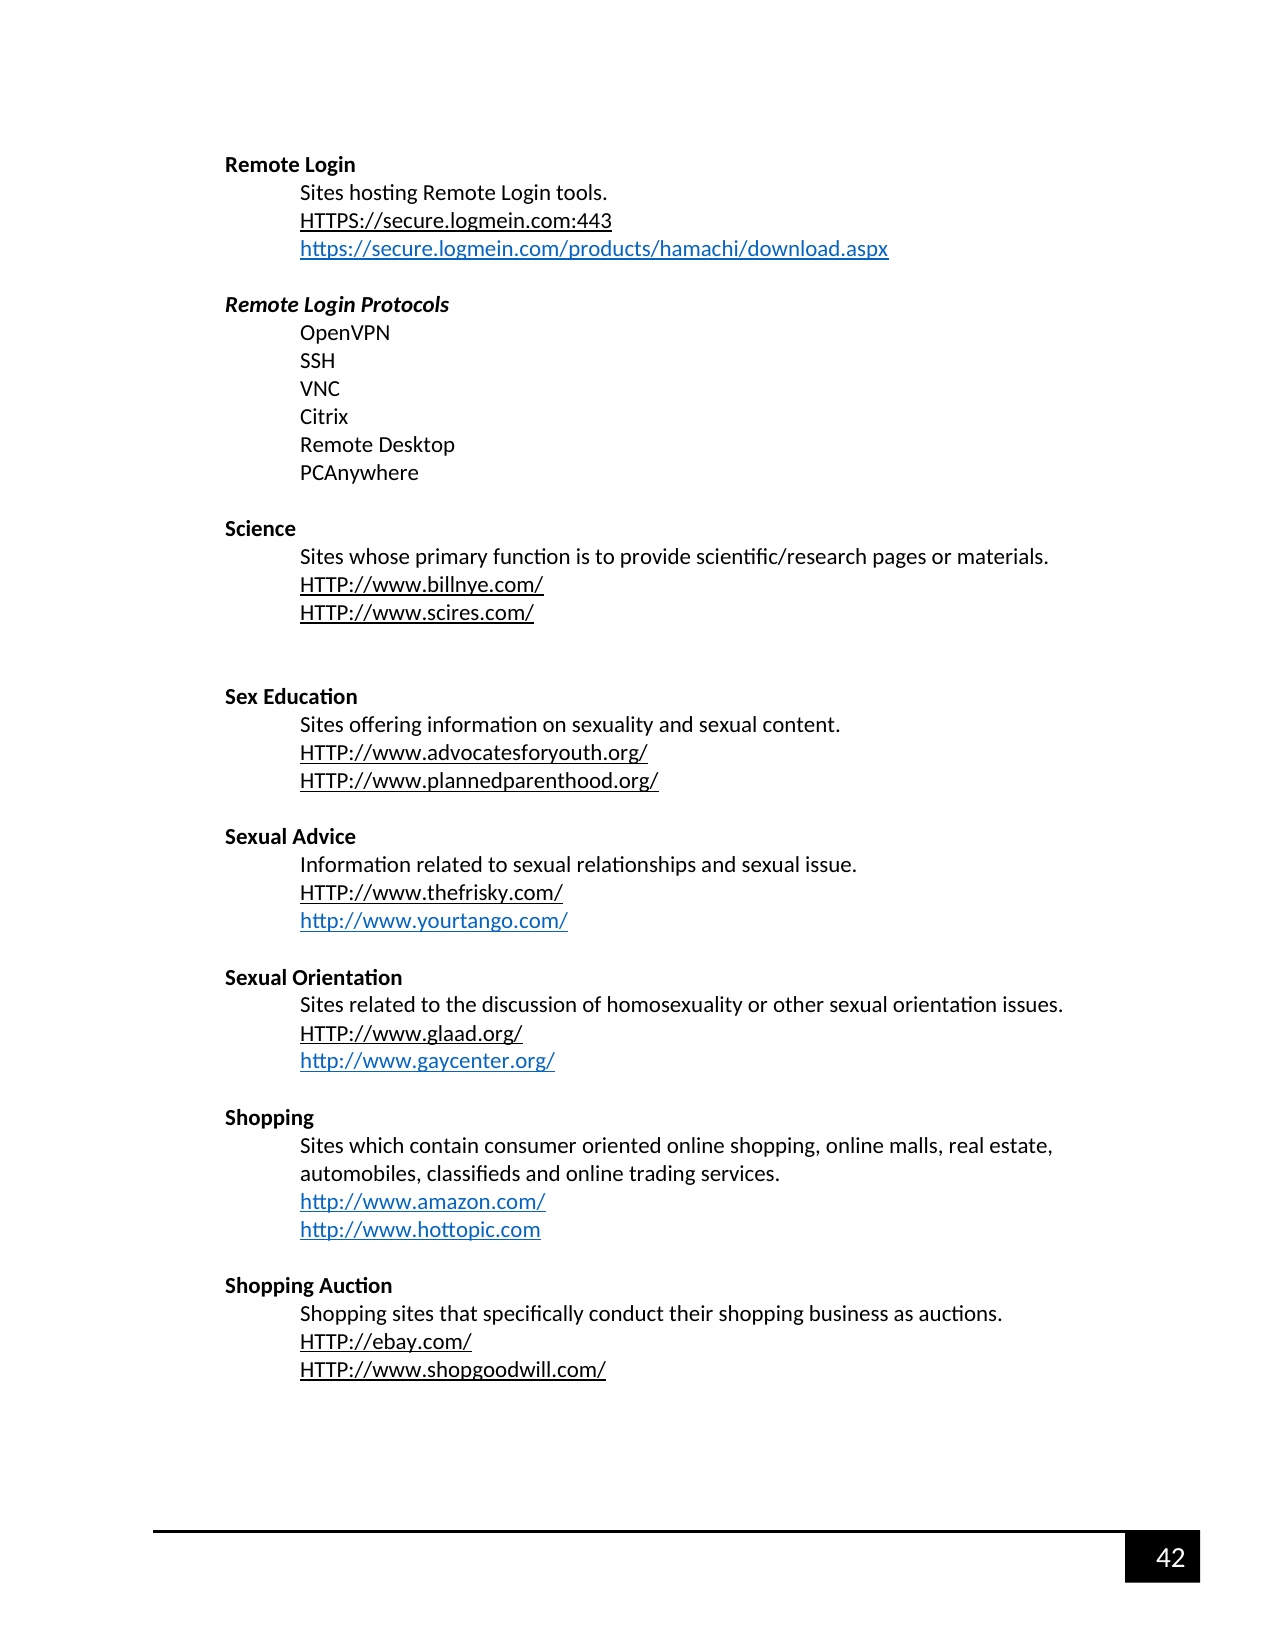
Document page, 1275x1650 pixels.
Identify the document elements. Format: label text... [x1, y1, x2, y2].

text HTTP://www.advocatesforyouth.org/ [225, 738, 1125, 766]
text HTTP://ebay.com/ [225, 1327, 1125, 1355]
text PCAnywhere [225, 458, 1125, 486]
text OpenVPN [225, 318, 1125, 346]
text HTTP://www.shopgoodwill.com/ [225, 1355, 1125, 1383]
text HTTP://www.scires.com/ [225, 598, 1125, 626]
text Citrix [225, 402, 1125, 430]
text Sites which contain consumer oriented online shopping, online malls, real estate, automobiles, classifieds and online trading services. [300, 1131, 1125, 1187]
text HTTP://www.glaad.org/ [225, 1019, 1125, 1047]
text Sex Education [225, 682, 1125, 710]
text Sexual Orientation [225, 963, 1125, 991]
text Sexual Advice [225, 822, 1125, 851]
text VNC [225, 374, 1125, 402]
text Science [225, 514, 1125, 542]
text Shopping [225, 1103, 1125, 1131]
text Information related to sexual relationships and sexual issue. [225, 851, 1125, 878]
text Sites whose primary function is to provide scientific/research pages or materials. [225, 542, 1125, 570]
text Sites offering information on sexuality and sexual content. [225, 710, 1125, 738]
text Remote Login [225, 150, 1125, 178]
text Remote Login Protocols [225, 290, 1125, 318]
text Sites hosting Remote Login tools. [225, 178, 1125, 206]
text Remote Desktop [225, 430, 1125, 458]
text Sites related to the discussion of homosexuality or other sexual orientation issues. [225, 991, 1125, 1019]
text https://secure.logmein.com/products/hamachi/download.aspx [225, 234, 1125, 262]
text Shopping Auction [225, 1271, 1125, 1299]
text http://www.hottopic.com [225, 1215, 1125, 1243]
text HTTP://www.thefrisky.com/ [225, 878, 1125, 907]
text SSH [225, 346, 1125, 374]
text http://www.yourtango.com/ [225, 907, 1125, 934]
text http://www.gaycenter.org/ [225, 1047, 1125, 1075]
text HTTP://www.billnye.com/ [225, 570, 1125, 598]
text http://www.amazon.com/ [225, 1187, 1125, 1215]
text HTTPS://secure.logmein.com:443 [225, 206, 1125, 234]
text HTTP://www.plannedparenthood.org/ [225, 766, 1125, 794]
text Shopping sites that specifically conduct their shopping business as auctions. [225, 1299, 1125, 1327]
